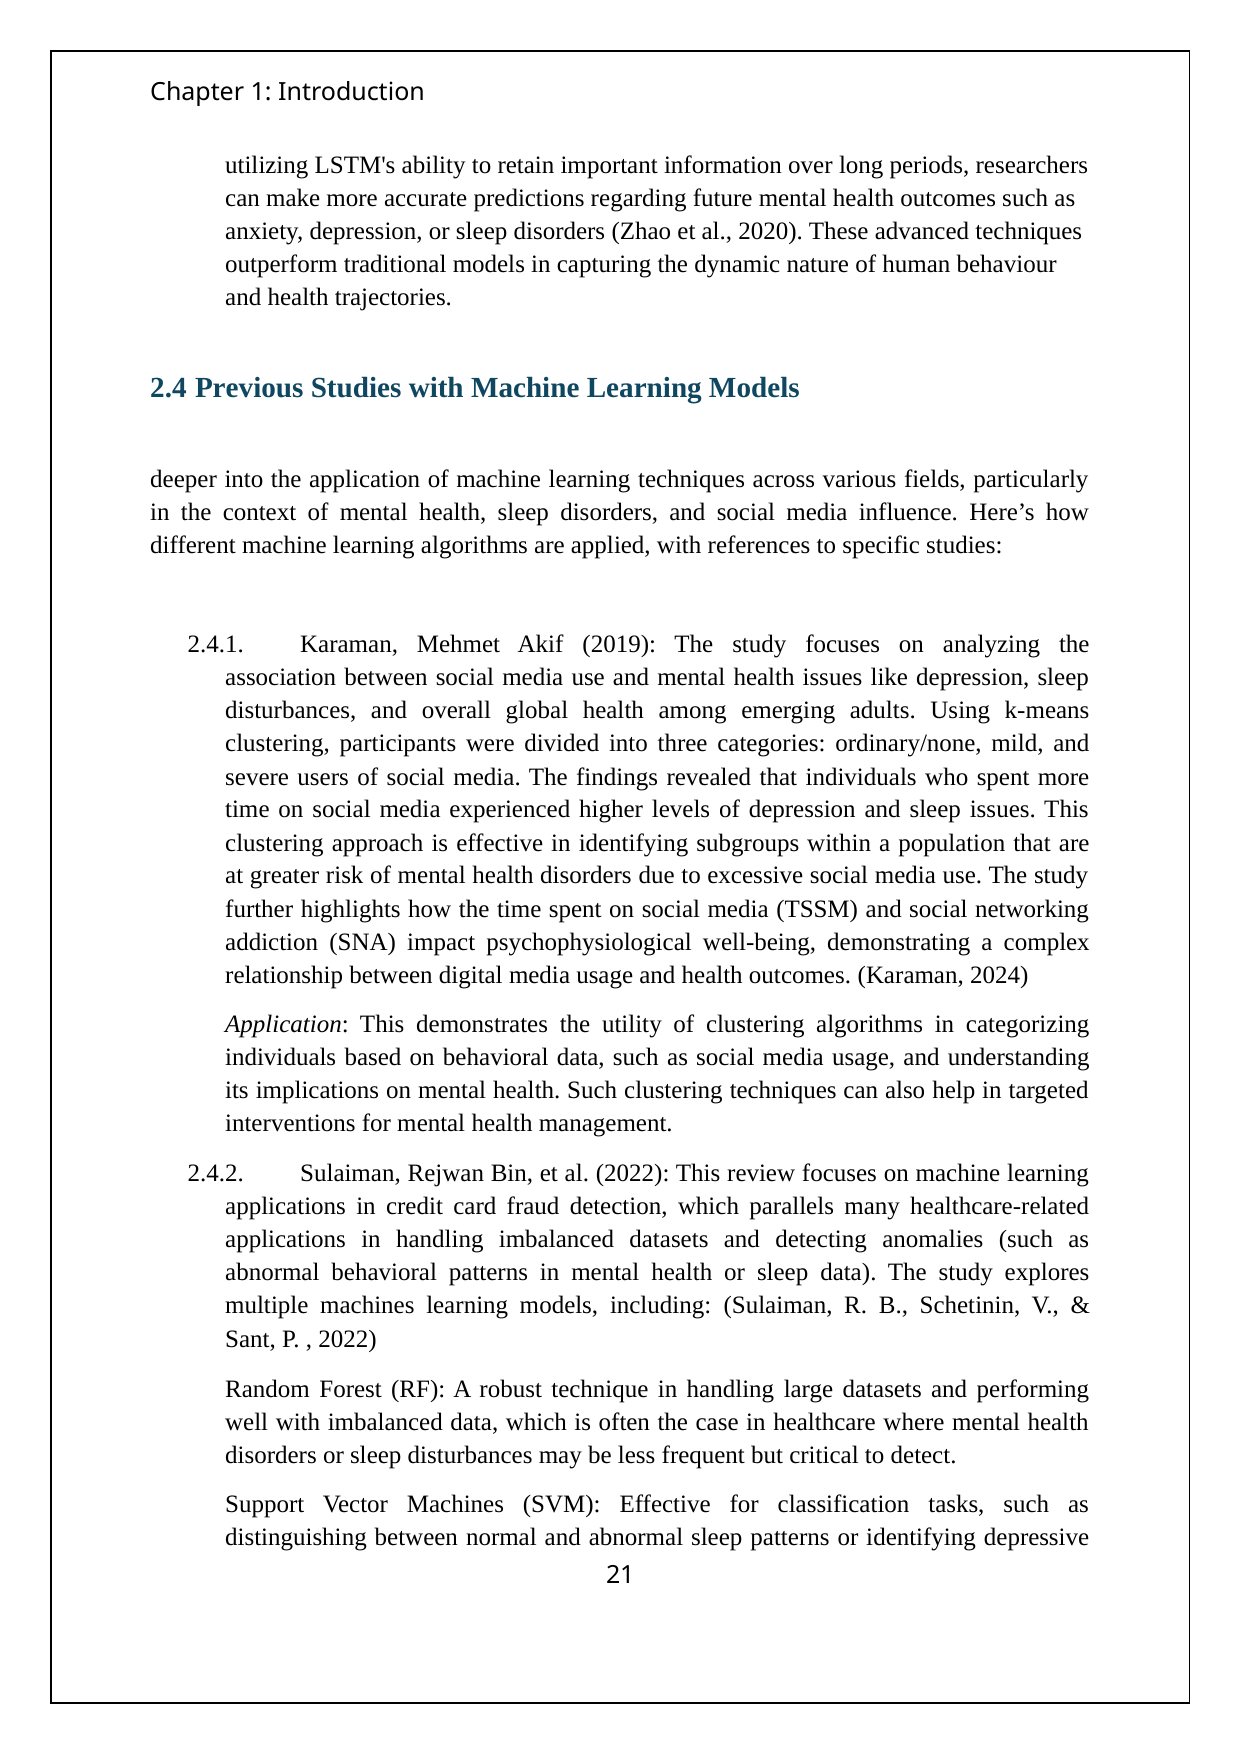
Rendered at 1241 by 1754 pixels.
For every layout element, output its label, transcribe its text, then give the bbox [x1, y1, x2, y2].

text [225, 1489, 1090, 1551]
text deeper into the application of machine learning techniques across various fields, particularly in the context of mental health, sleep disorders, and social media influence. Here’s how different machine learning algorithms are applied, with references to specific studies: [150, 464, 1090, 559]
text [225, 150, 1090, 311]
list Karaman, Mehmet Akif (2019): The study focuses on analyzing the association between social media use and mental health issues like depression, sleep disturbances, and overall global health among emerging adults. Using k-means clustering, participants were divided into three categories: ordinary/none, mild, and severe users of social media. The findings revealed that individuals who spent more time on social media experienced higher levels of depression and sleep issues. This clustering approach is effective in identifying subgroups within a population that are at greater risk of mental health disorders due to excessive social media use. The study further highlights how the time spent on social media (TSSM) and social networking addiction (SNA) impact psychophysiological well-being, demonstrating a complex relationship between digital media usage and health outcomes. [187, 629, 1090, 988]
list Sulaiman, Rejwan Bin, et al. (2022): This review focuses on machine learning applications in credit card fraud detection, which parallels many healthcare-related applications in handling imbalanced datasets and detecting anomalies (such as abnormal behavioral patterns in mental health or sleep data). The study explores multiple machines learning models, including: [187, 1158, 1090, 1353]
list Previous Studies with Machine Learning Models [150, 370, 1090, 404]
text Application: This demonstrates the utility of clustering algorithms in categorizing individuals based on behavioral data, such as social media usage, and understanding its implications on mental health. Such clustering techniques can also help in targeted interventions for mental health management. [225, 1009, 1090, 1137]
text Random Forest (RF): A robust technique in handling large datasets and performing well with imbalanced data, which is often the case in healthcare where mental health disorders or sleep disturbances may be less frequent but critical to detect. [225, 1374, 1090, 1468]
